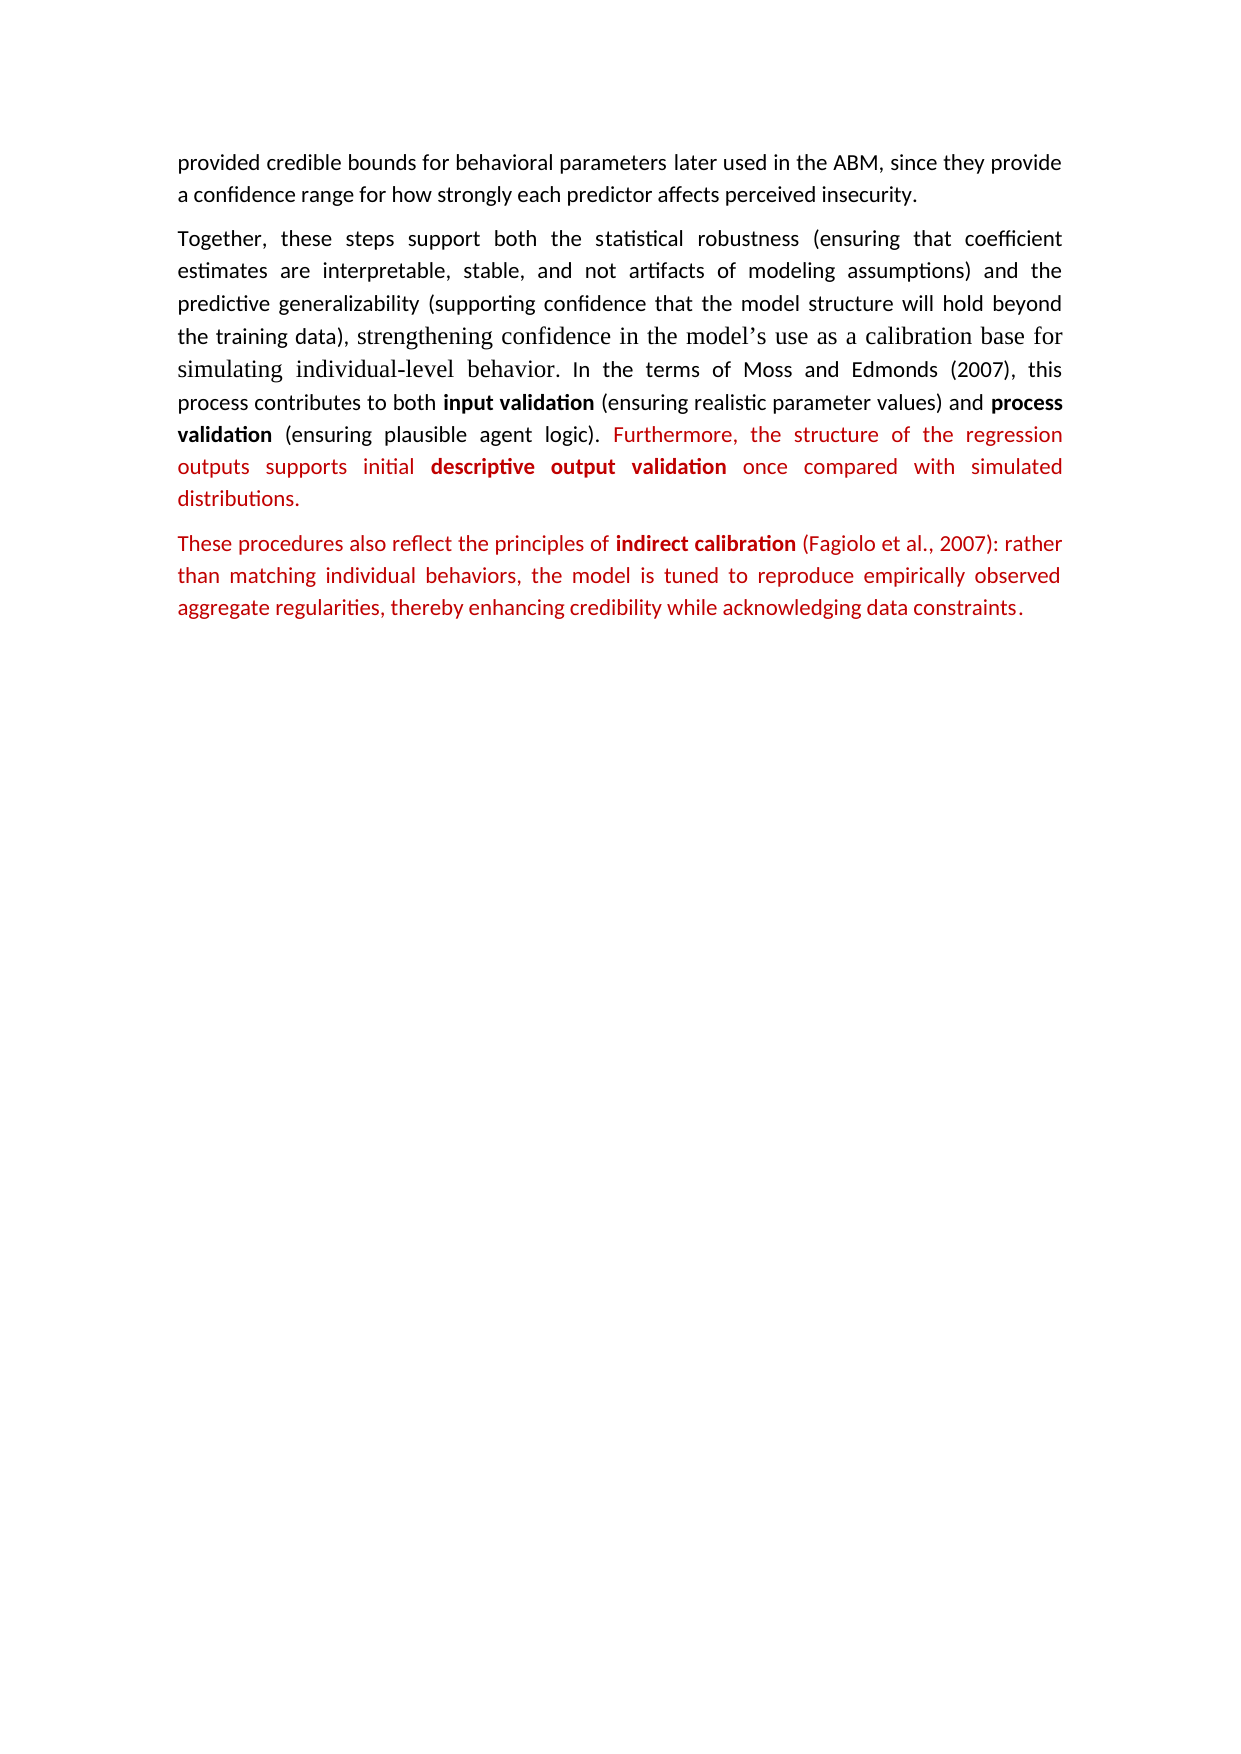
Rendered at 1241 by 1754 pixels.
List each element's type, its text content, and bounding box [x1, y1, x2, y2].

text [177, 148, 1063, 208]
text Together, these steps support both the statistical robustness (ensuring that coefficient estimates are interpretable, stable, and not artifacts of modeling assumptions) and the predictive generalizability (supporting confidence that the model structure will hold beyond the training data), strengthening confidence in the model’s use as a calibration base for simulating individual-level behavior. In the terms of Moss and Edmonds (2007), this process contributes to both input validation (ensuring realistic parameter values) and process validation (ensuring plausible agent logic). Furthermore, the structure of the regression outputs supports initial descriptive output validation once compared with simulated distributions. [177, 224, 1063, 512]
text These procedures also reflect the principles of indirect calibration (Fagiolo et al., 2007): rather than matching individual behaviors, the model is tuned to reproduce empirically observed aggregate regularities, thereby enhancing credibility while acknowledging data constraints. [177, 529, 1063, 621]
